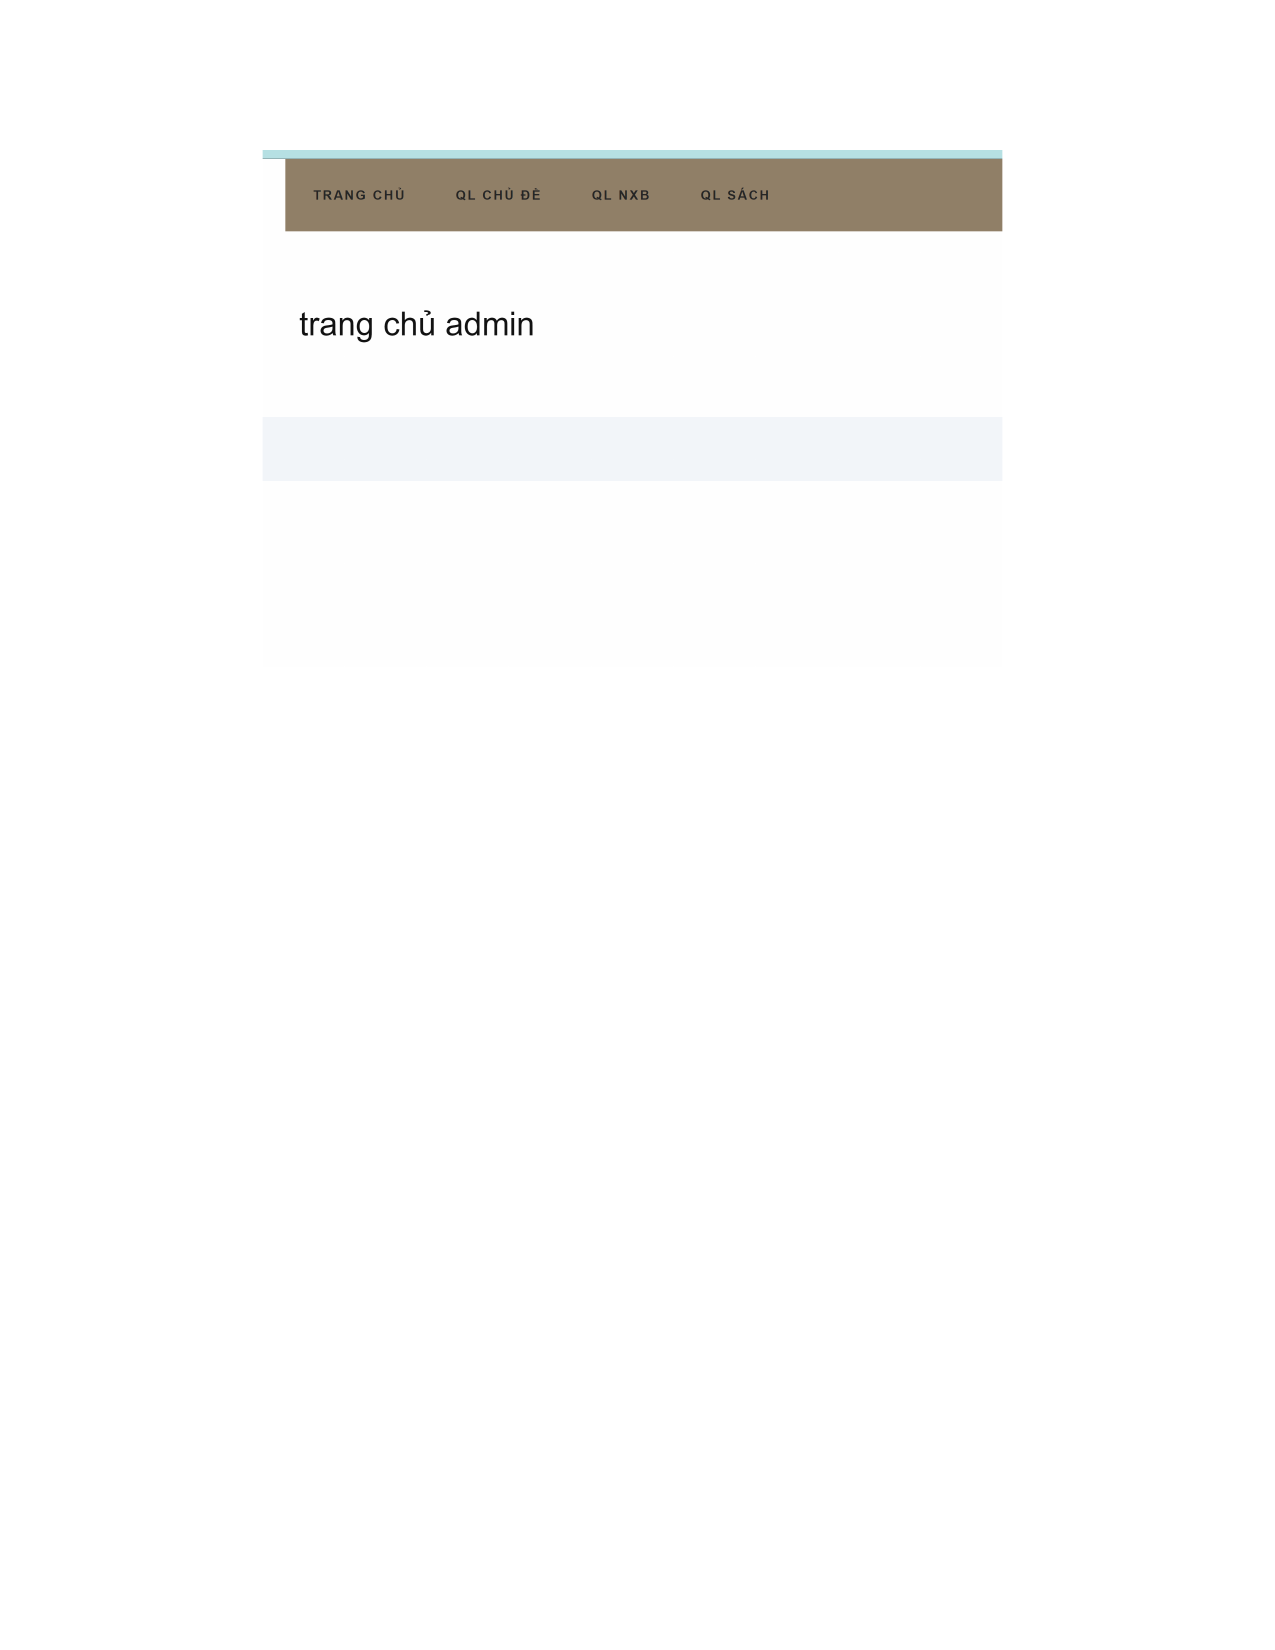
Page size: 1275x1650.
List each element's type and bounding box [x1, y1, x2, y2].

picture [262, 150, 1003, 667]
